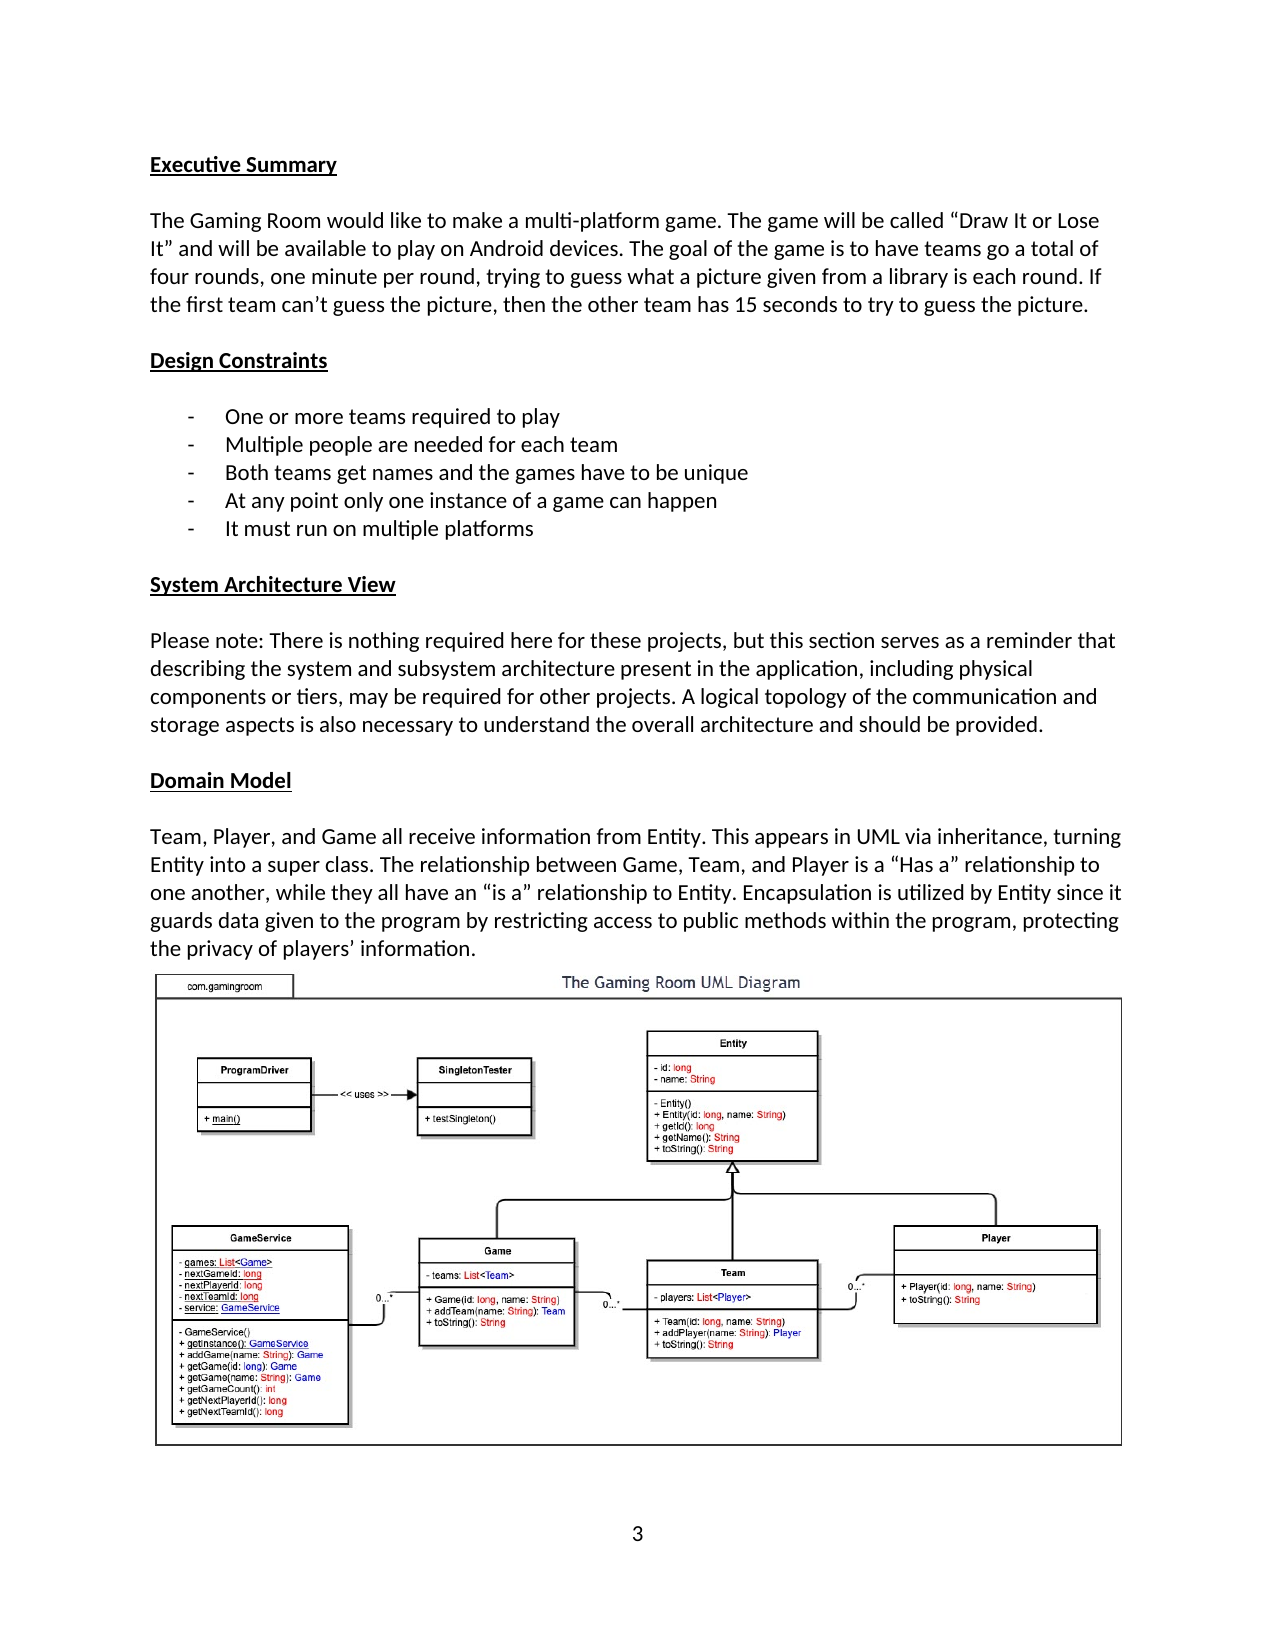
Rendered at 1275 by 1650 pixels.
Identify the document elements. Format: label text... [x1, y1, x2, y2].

subtitle Executive Summary [150, 150, 1125, 178]
list One or more teams required to play [187, 402, 1125, 430]
subtitle System Architecture View [150, 570, 1125, 598]
picture [150, 962, 1125, 1452]
list At any point only one instance of a game can happen [187, 486, 1125, 514]
list It must run on multiple platforms [187, 514, 1125, 542]
text Team, Player, and Game all receive information from Entity. This appears in UML via inheritance, turning Entity into a super class. The relationship between Game, Team, and Player is a “Has a” relationship to one another, while they all have an “is a” relationship to Entity. Encapsulation is utilized by Entity since it guards data given to the program by restricting access to public methods within the program, protecting the privacy of players’ information. [150, 822, 1125, 962]
list Multiple people are needed for each team [187, 430, 1125, 458]
text Please note: There is nothing required here for these projects, but this section serves as a reminder that describing the system and subsystem architecture present in the application, including physical components or tiers, may be required for other projects. A logical topology of the communication and storage aspects is also necessary to understand the overall architecture and should be provided. [150, 626, 1125, 738]
list Both teams get names and the games have to be unique [187, 458, 1125, 486]
subtitle Domain Model [150, 766, 1125, 794]
subtitle Design Constraints [150, 346, 1125, 374]
text The Gaming Room would like to make a multi-platform game. The game will be called “Draw It or Lose It” and will be available to play on Android devices. The goal of the game is to have teams go a total of four rounds, one minute per round, trying to guess what a picture given from a library is each round. If the first team can’t guess the picture, then the other team has 15 seconds to try to guess the picture. [150, 206, 1125, 318]
